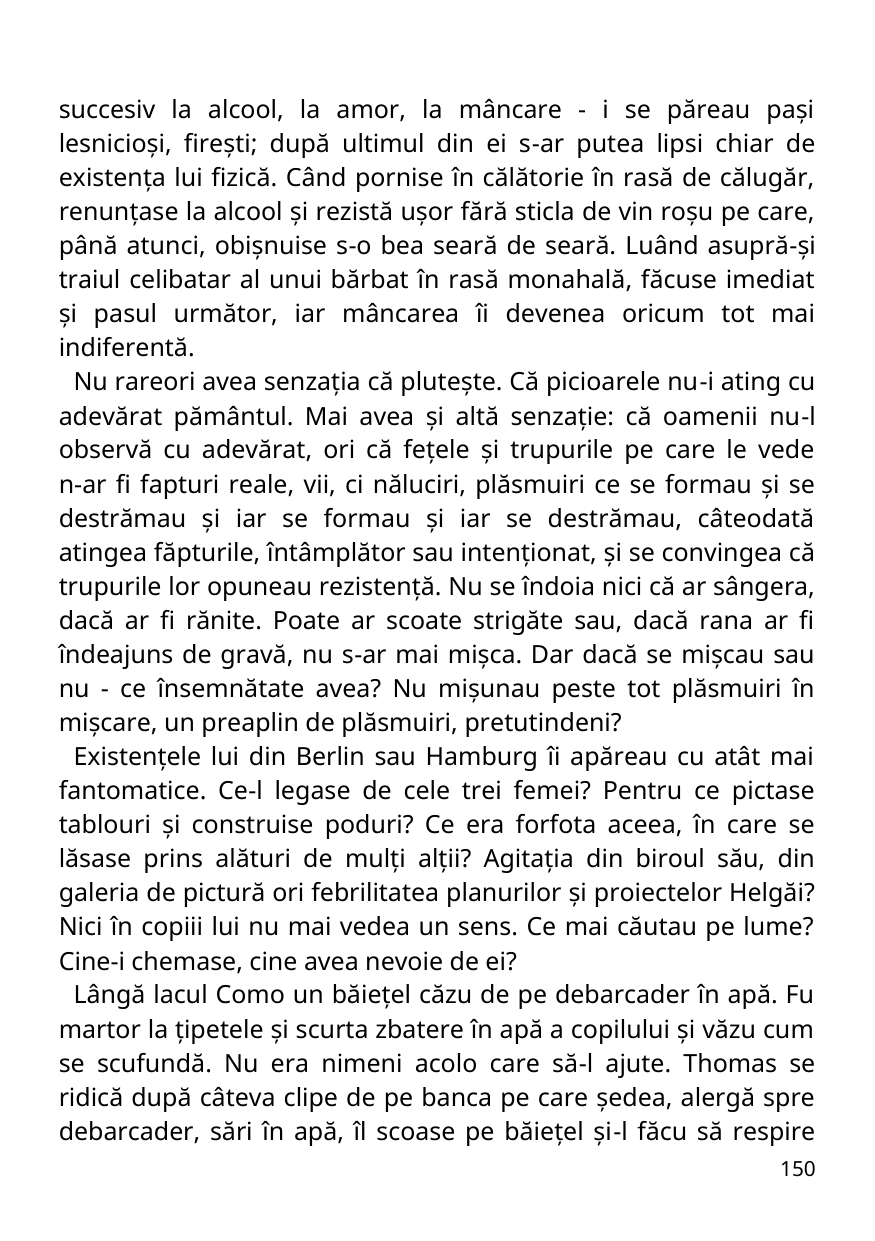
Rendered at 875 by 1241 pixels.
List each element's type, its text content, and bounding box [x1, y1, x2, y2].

text Nu rareori avea senzaţia că pluteşte. Că picioarele nu-i ating cu adevărat pământul. Mai avea şi altă senzaţie: că oamenii nu-l observă cu adevărat, ori că feţele şi trupurile pe care le vede n-ar fi fapturi reale, vii, ci năluciri, plăsmuiri ce se formau şi se destrămau şi iar se formau şi iar se destrămau, câteodată atingea făpturile, întâmplător sau intenţionat, şi se convingea că trupurile lor opuneau rezistenţă. Nu se îndoia nici că ar sângera, dacă ar fi rănite. Poate ar scoate strigăte sau, dacă rana ar fi îndeajuns de gravă, nu s-ar mai mişca. Dar dacă se mişcau sau nu - ce însemnătate avea? Nu mişunau peste tot plăsmuiri în mişcare, un preaplin de plăsmuiri, pretutindeni? [58, 364, 816, 739]
text Existenţele lui din Berlin sau Hamburg îi apăreau cu atât mai fantomatice. Ce-l legase de cele trei femei? Pentru ce pictase tablouri şi construise poduri? Ce era forfota aceea, în care se lăsase prins alături de mulţi alţii? Agitaţia din biroul său, din galeria de pictură ori febrilitatea planurilor şi proiectelor Helgăi? Nici în copiii lui nu mai vedea un sens. Ce mai căutau pe lume? Cine-i chemase, cine avea nevoie de ei? [58, 739, 816, 977]
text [58, 92, 816, 364]
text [58, 977, 816, 1147]
